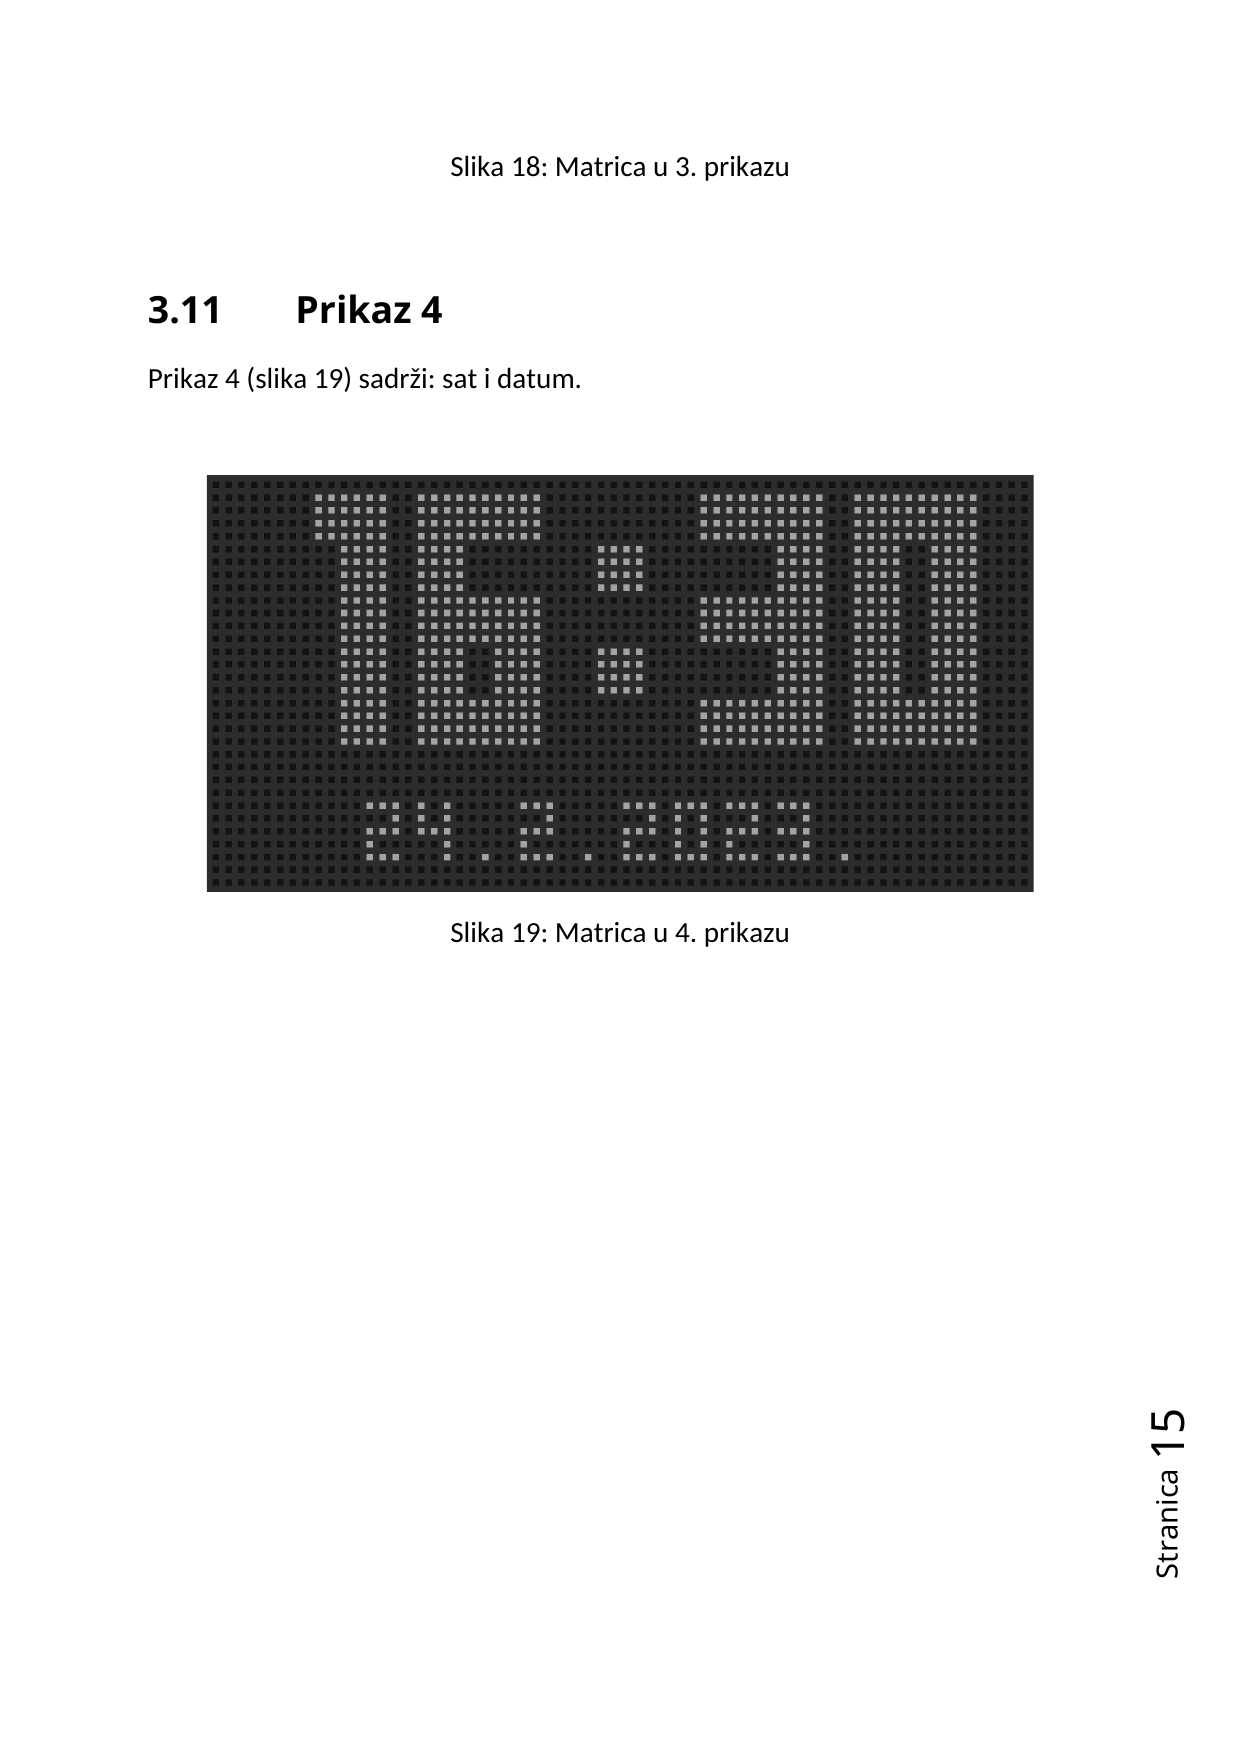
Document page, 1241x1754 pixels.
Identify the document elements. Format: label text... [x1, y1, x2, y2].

text Slika 18: Matrica u 3. prikazu [148, 148, 1093, 183]
text Slika 19: Matrica u 4. prikazu [148, 914, 1093, 949]
text Prikaz 4 (slika 19) sadrži: sat i datum. [148, 360, 1093, 396]
subtitle Prikaz 4 [148, 284, 1093, 335]
picture [206, 475, 1034, 892]
